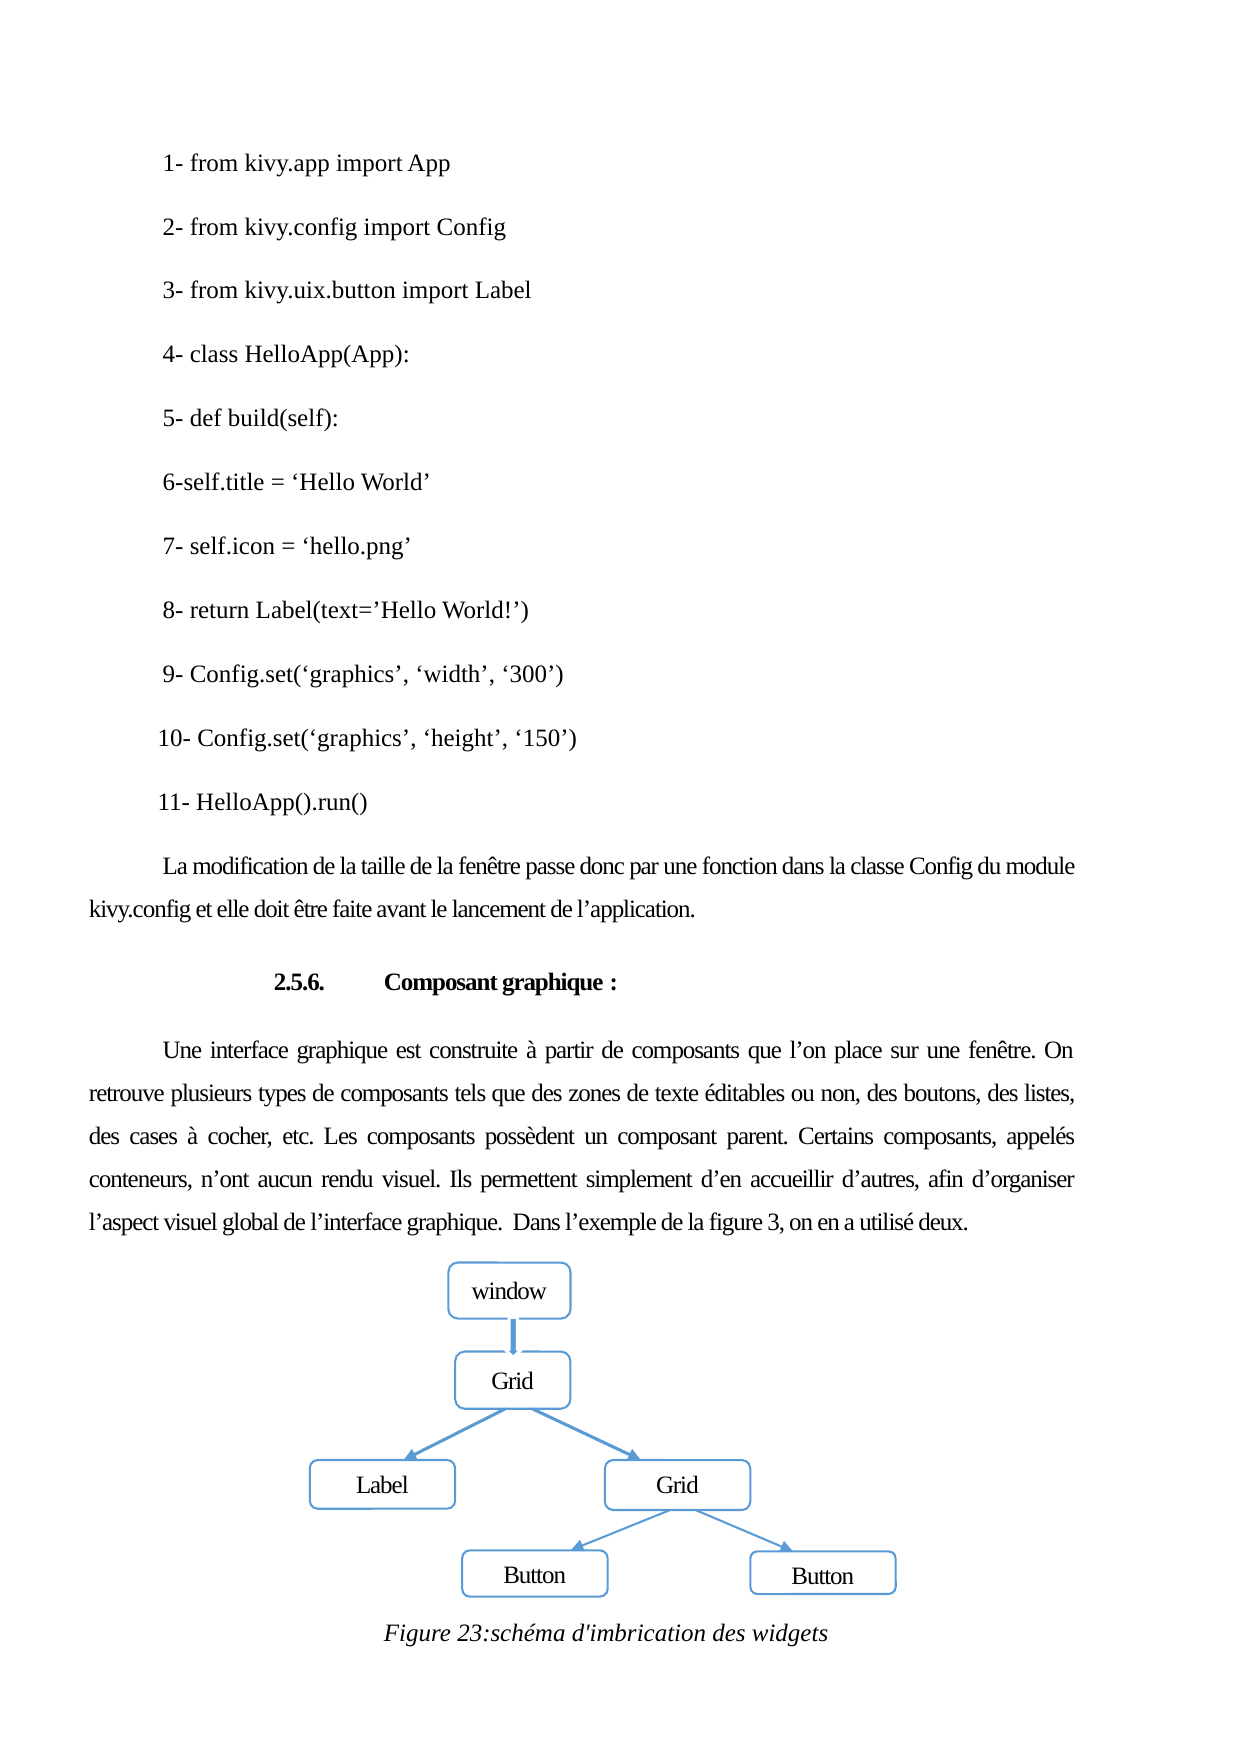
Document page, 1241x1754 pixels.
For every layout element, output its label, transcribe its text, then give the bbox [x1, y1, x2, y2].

text 7- self.icon = ‘hello.png’ [89, 531, 1076, 560]
text Une interface graphique est construite à partir de composants que l’on place sur une fenêtre. On retrouve plusieurs types de composants tels que des zones de texte éditables ou non, des boutons, des listes, des cases à cocher, etc. Les composants possèdent un composant parent. Certains composants, appelés conteneurs, n’ont aucun rendu visuel. Ils permettent simplement d’en accueillir d’autres, afin d’organiser l’aspect visuel global de l’interface graphique. Dans l’exemple de la figure 3, on en a utilisé deux. [89, 1035, 1076, 1236]
text 4- class HelloApp(App): [89, 339, 1076, 368]
text 8- return Label(text=’Hello World!’) [89, 595, 1076, 624]
text La modification de la taille de la fenêtre passe donc par une fonction dans la classe Config du module kivy.config et elle doit être faite avant le lancement de l’application. [89, 851, 1076, 923]
text 9- Config.set(‘graphics’, ‘width’, ‘300’) [89, 659, 1076, 688]
subtitle Composant graphique : [200, 967, 1076, 995]
text 10- Config.set(‘graphics’, ‘height’, ‘150’) [89, 723, 1076, 752]
text 1- from kivy.app import App [89, 148, 1076, 176]
text 3- from kivy.uix.button import Label [89, 276, 1076, 304]
text 6-self.title = ‘Hello World’ [89, 467, 1076, 496]
text 5- def build(self): [89, 403, 1076, 432]
text 2- from kivy.config import Config [89, 212, 1076, 240]
text 11- HelloApp().run() [89, 787, 1076, 816]
